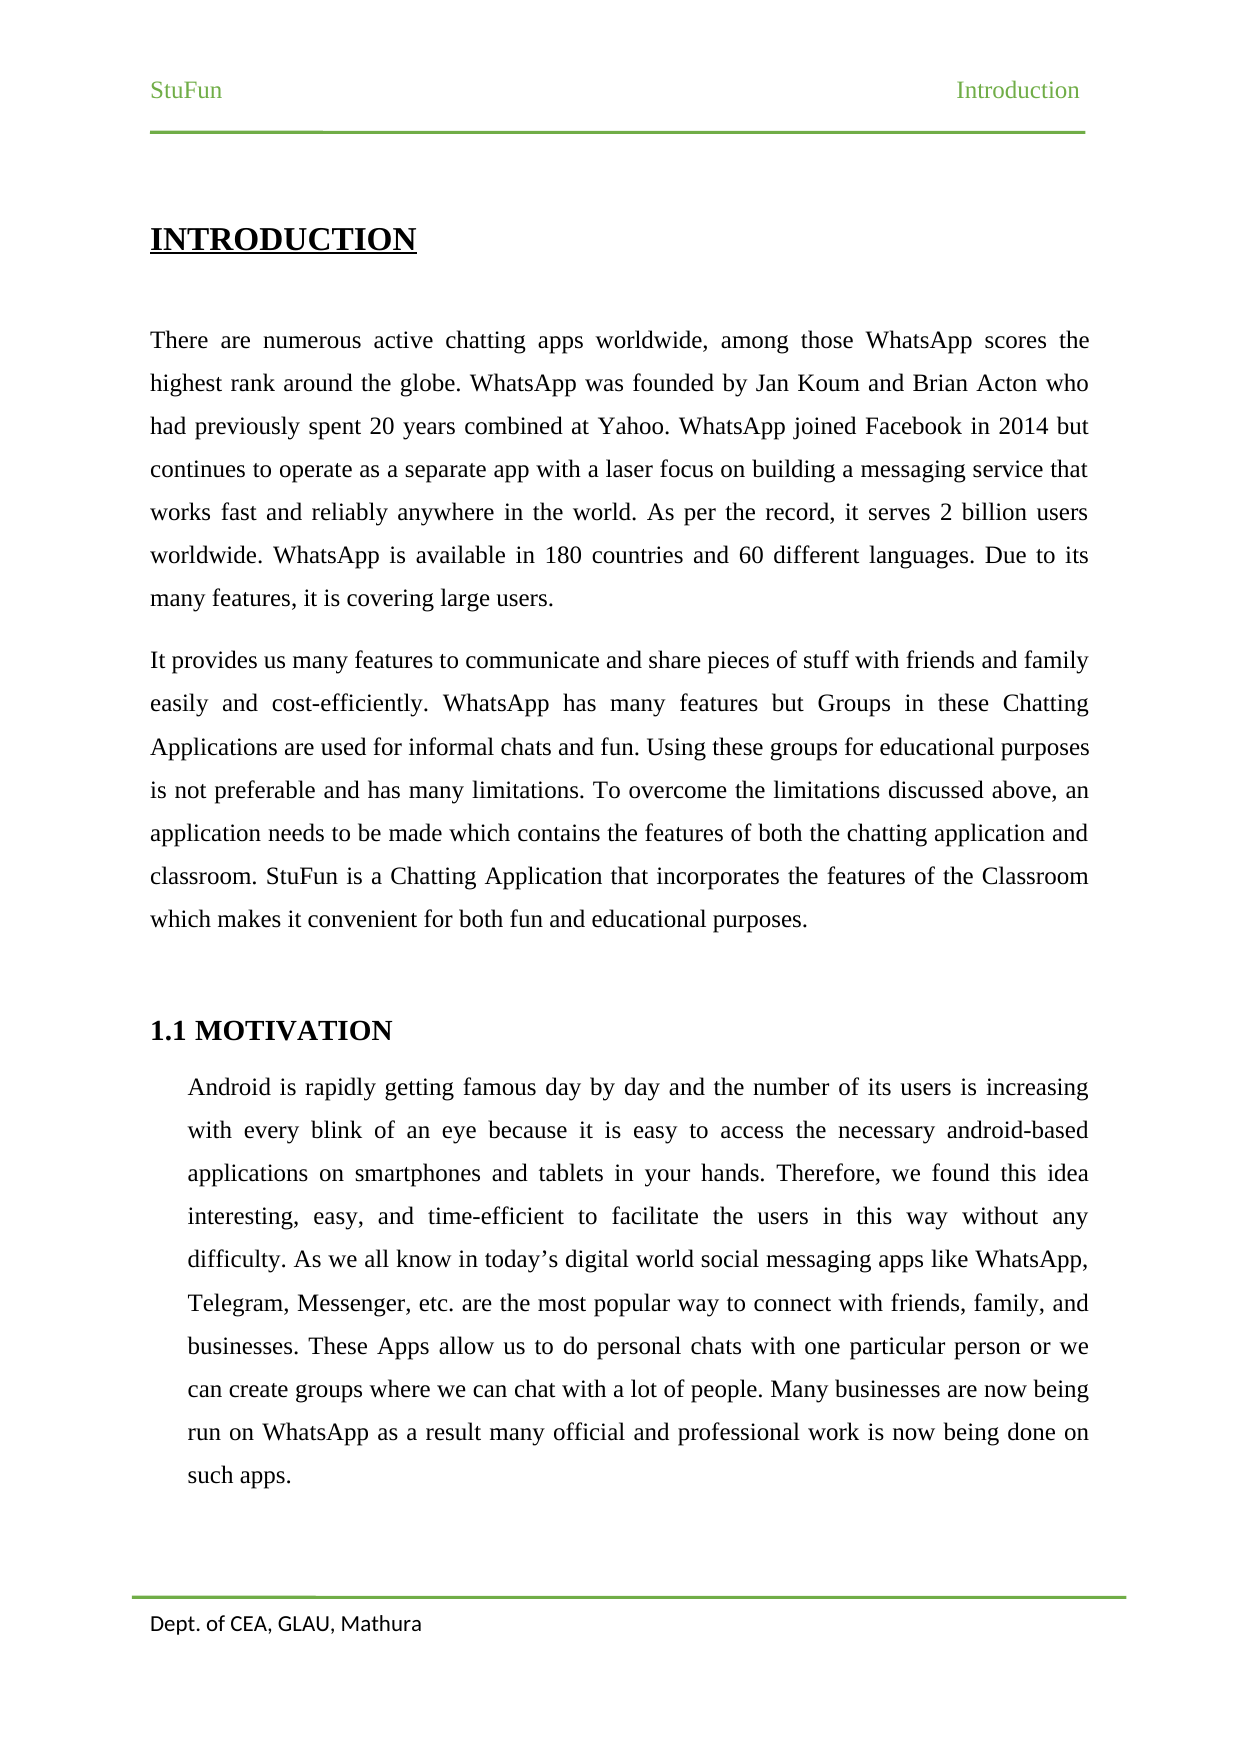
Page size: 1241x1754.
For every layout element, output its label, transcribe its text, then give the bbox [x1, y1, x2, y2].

text Android is rapidly getting famous day by day and the number of its users is increasing with every blink of an eye because it is easy to access the necessary android-based applications on smartphones and tablets in your hands. Therefore, we found this idea interesting, easy, and time-efficient to facilitate the users in this way without any difficulty. As we all know in today’s digital world social messaging apps like WhatsApp, Telegram, Messenger, etc. are the most popular way to connect with friends, family, and businesses. These Apps allow us to do personal chats with one particular person or we can create groups where we can chat with a lot of people. Many businesses are now being run on WhatsApp as a result many official and professional work is now being done on such apps. [187, 1072, 1090, 1489]
list MOTIVATION [150, 1013, 1090, 1047]
text There are numerous active chatting apps worldwide, among those WhatsApp scores the highest rank around the globe. WhatsApp was founded by Jan Koum and Brian Acton who had previously spent 20 years combined at Yahoo. WhatsApp joined Facebook in 2014 but continues to operate as a separate app with a laser focus on building a messaging service that works fast and reliably anywhere in the world. As per the record, it serves 2 billion users worldwide. WhatsApp is available in 180 countries and 60 different languages. Due to its many features, it is covering large users. [150, 325, 1090, 612]
text INTRODUCTION [150, 219, 1090, 258]
text It provides us many features to communicate and share pieces of stuff with friends and family easily and cost-efficiently. WhatsApp has many features but Groups in these Chatting Applications are used for informal chats and fun. Using these groups for educational purposes is not preferable and has many limitations. To overcome the limitations discussed above, an application needs to be made which contains the features of both the chatting application and classroom. StuFun is a Chatting Application that incorporates the features of the Classroom which makes it convenient for both fun and educational purposes. [150, 645, 1090, 933]
